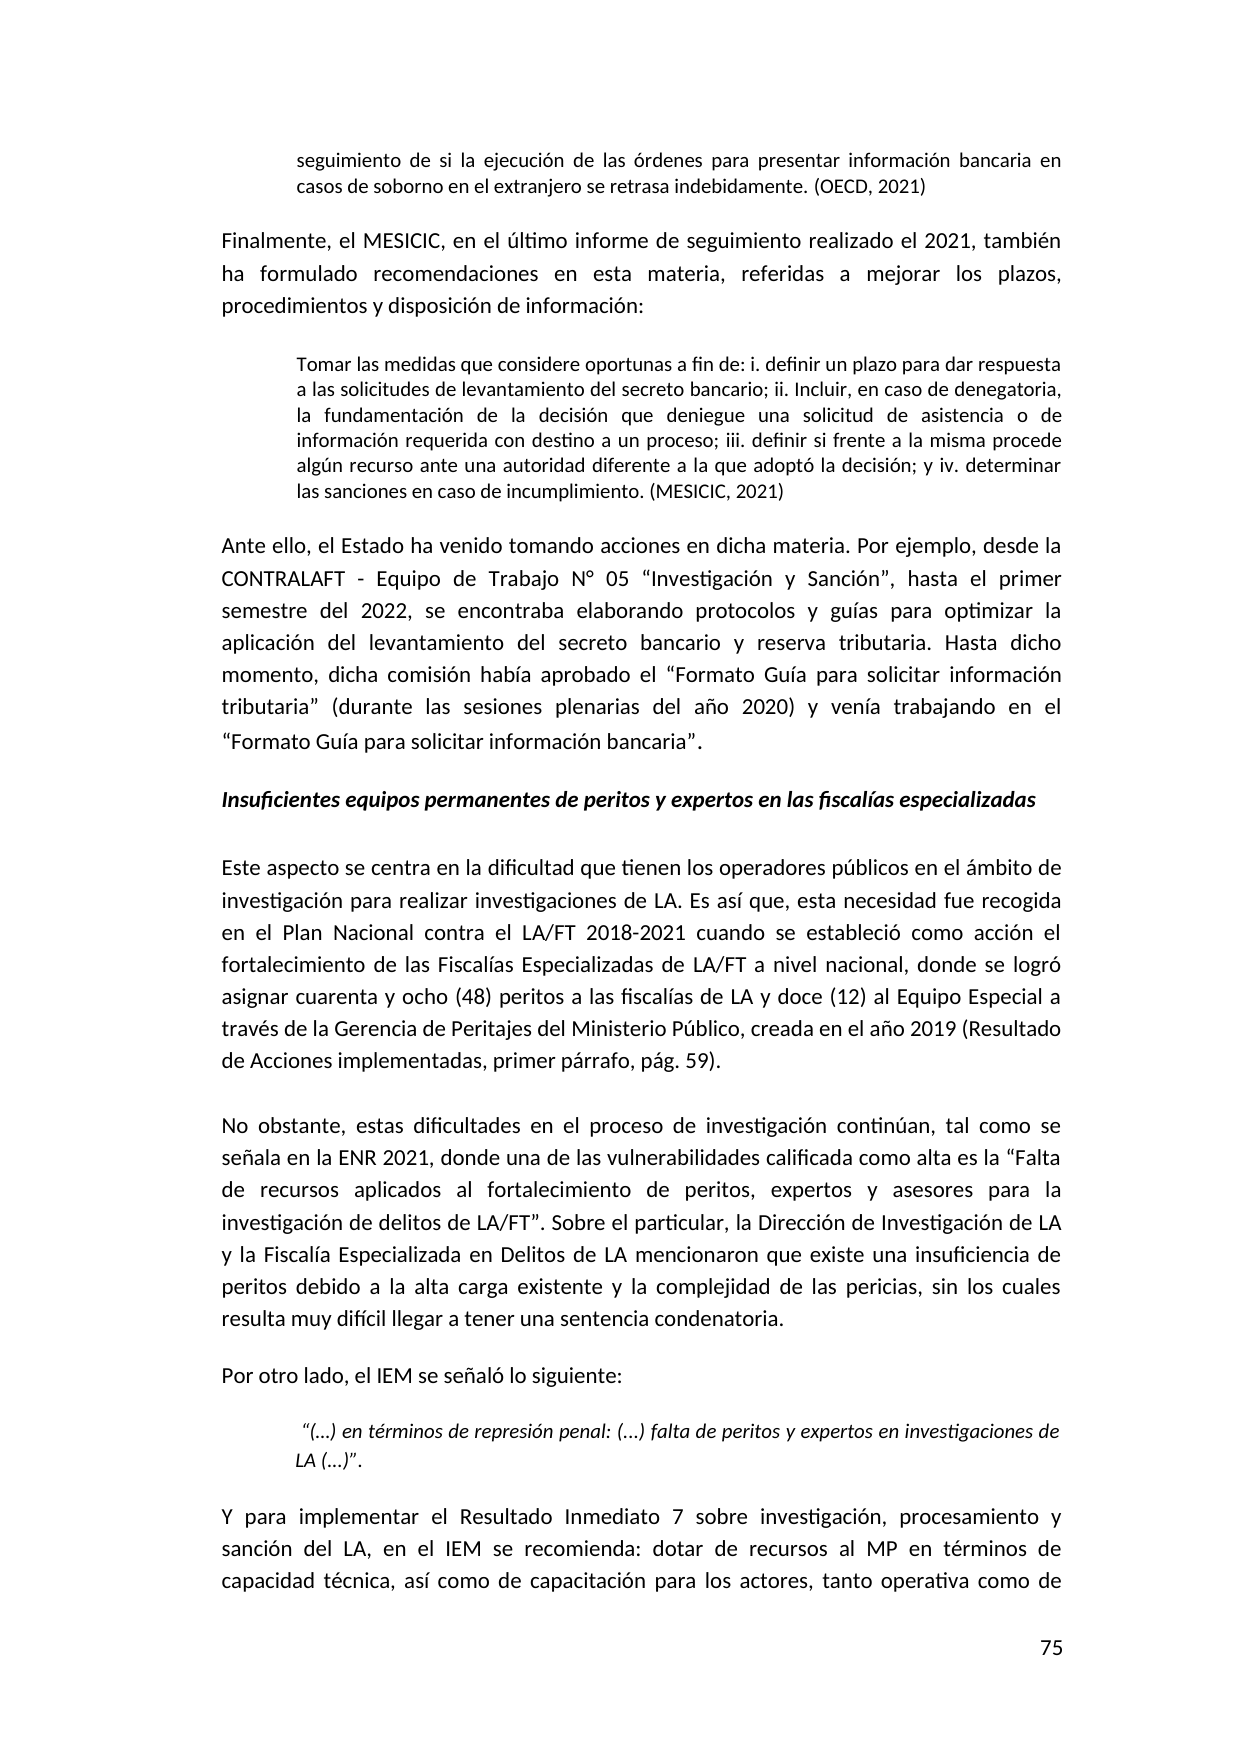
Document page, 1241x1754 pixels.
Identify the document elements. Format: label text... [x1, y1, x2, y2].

text Insuficientes equipos permanentes de peritos y expertos en las fiscalías especializadas [221, 785, 1063, 813]
text Este aspecto se centra en la dificultad que tienen los operadores públicos en el ámbito de investigación para realizar investigaciones de LA. Es así que, esta necesidad fue recogida en el Plan Nacional contra el LA/FT 2018-2021 cuando se estableció como acción el fortalecimiento de las Fiscalías Especializadas de LA/FT a nivel nacional, donde se logró asignar cuarenta y ocho (48) peritos a las fiscalías de LA y doce (12) al Equipo Especial a través de la Gerencia de Peritajes del Ministerio Público, creada en el año 2019 (Resultado de Acciones implementadas, primer párrafo, pág. 59). [221, 853, 1063, 1075]
text No obstante, estas dificultades en el proceso de investigación continúan, tal como se señala en la ENR 2021, donde una de las vulnerabilidades calificada como alta es la “Falta de recursos aplicados al fortalecimiento de peritos, expertos y asesores para la investigación de delitos de LA/FT”. Sobre el particular, la Dirección de Investigación de LA y la Fiscalía Especializada en Delitos de LA mencionaron que existe una insuficiencia de peritos debido a la alta carga existente y la complejidad de las pericias, sin los cuales resulta muy difícil llegar a tener una sentencia condenatoria. [221, 1111, 1063, 1332]
text Ante ello, el Estado ha venido tomando acciones en dicha materia. Por ejemplo, desde la CONTRALAFT - Equipo de Trabajo N° 05 “Investigación y Sanción”, hasta el primer semestre del 2022, se encontraba elaborando protocolos y guías para optimizar la aplicación del levantamiento del secreto bancario y reserva tributaria. Hasta dicho momento, dicha comisión había aprobado el “Formato Guía para solicitar información tributaria” (durante las sesiones plenarias del año 2020) y venía trabajando en el “Formato Guía para solicitar información bancaria”. [221, 532, 1063, 756]
text “(…) en términos de represión penal: (...) falta de peritos y expertos en investigaciones de LA (...)”. [295, 1418, 1063, 1473]
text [221, 1502, 1063, 1594]
text Por otro lado, el IEM se señaló lo siguiente: [221, 1361, 1063, 1389]
text Finalmente, el MESICIC, en el último informe de seguimiento realizado el 2021, también ha formulado recomendaciones en esta materia, referidas a mejorar los plazos, procedimientos y disposición de información: [221, 226, 1063, 319]
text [296, 148, 1063, 198]
text Tomar las medidas que considere oportunas a fin de: i. definir un plazo para dar respuesta a las solicitudes de levantamiento del secreto bancario; ii. Incluir, en caso de denegatoria, la fundamentación de la decisión que deniegue una solicitud de asistencia o de información requerida con destino a un proceso; iii. definir si frente a la misma procede algún recurso ante una autoridad diferente a la que adoptó la decisión; y iv. determinar las sanciones en caso de incumplimiento. (MESICIC, 2021) [296, 351, 1063, 503]
